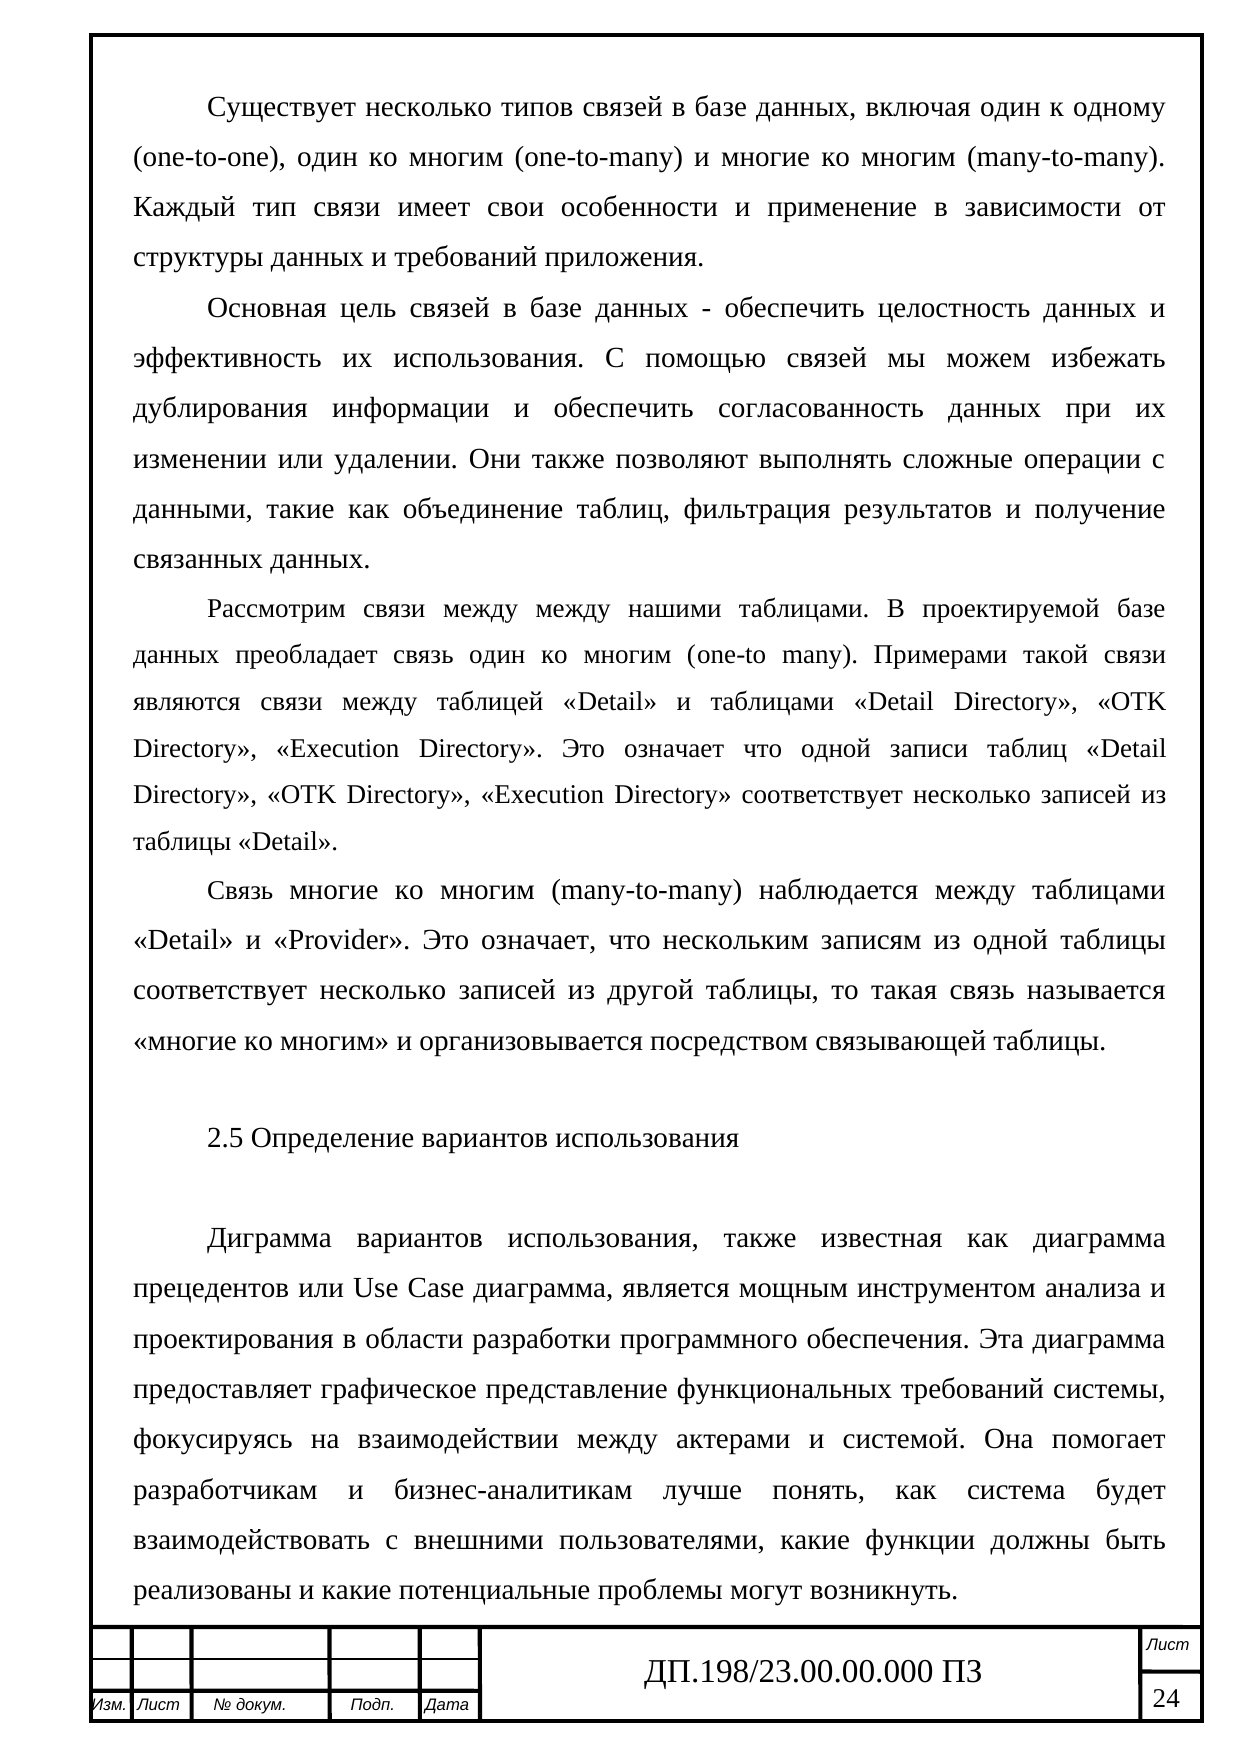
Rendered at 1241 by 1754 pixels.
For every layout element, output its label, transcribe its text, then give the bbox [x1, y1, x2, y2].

text Существует несколько типов связей в базе данных, включая один к одному (one-to-one), один ко многим (one-to-many) и многие ко многим (many-to-many). Каждый тип связи имеет свои особенности и применение в зависимости от структуры данных и требований приложения. [133, 89, 1167, 273]
text Основная цель связей в базе данных - обеспечить целостность данных и эффективность их использования. С помощью связей мы можем избежать дублирования информации и обеспечить согласованность данных при их изменении или удалении. Они также позволяют выполнять сложные операции с данными, такие как объединение таблиц, фильтрация результатов и получение связанных данных. [133, 290, 1167, 575]
text Связь многие ко многим (many-to-many) наблюдается между таблицами «Detail» и «Provider». Это означает, что нескольким записям из одной таблицы соответствует несколько записей из другой таблицы, то такая связь называется «многие ко многим» и организовывается посредством связывающей таблицы. [133, 872, 1167, 1056]
text Диграмма вариантов использования, также известная как диаграмма прецедентов или Use Case диаграмма, является мощным инструментом анализа и проектирования в области разработки программного обеспечения. Эта диаграмма предоставляет графическое представление функциональных требований системы, фокусируясь на взаимодействии между актерами и системой. Она помогает разработчикам и бизнес-аналитикам лучше понять, как система будет взаимодействовать с внешними пользователями, какие функции должны быть реализованы и какие потенциальные проблемы могут возникнуть. [133, 1220, 1167, 1606]
text 2.5 Определение вариантов использования [133, 1120, 1167, 1153]
text Рассмотрим связи между между нашими таблицами. В проектируемой базе данных преобладает связь один ко многим (one-to many). Примерами такой связи являются связи между таблицей «Detail» и таблицами «Detail Directory», «OTK Directory», «Execution Directory». Это означает что одной записи таблиц «Detail Directory», «OTK Directory», «Execution Directory» соответствует несколько записей из таблицы «Detail». [133, 592, 1167, 856]
